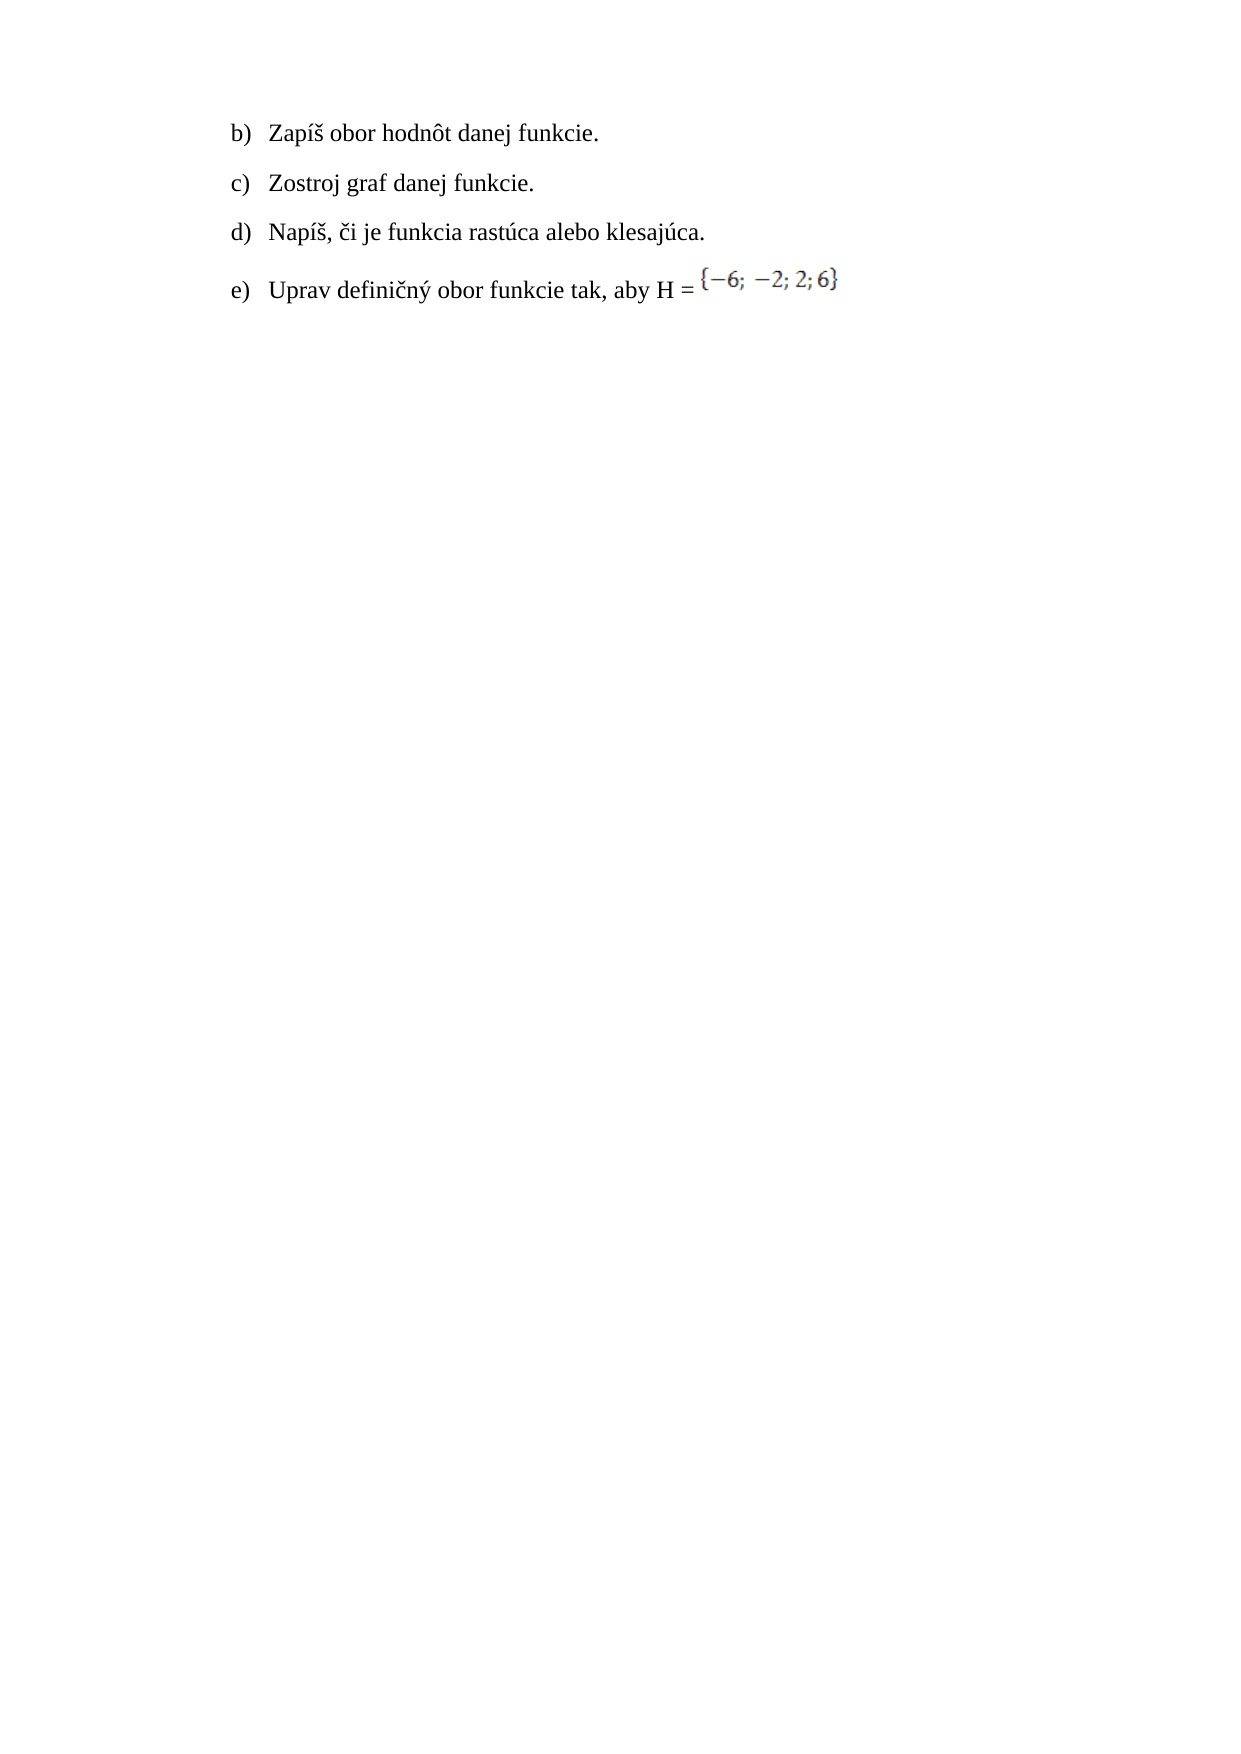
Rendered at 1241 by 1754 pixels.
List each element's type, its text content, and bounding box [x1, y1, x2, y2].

list Zostroj graf danej funkcie. [231, 168, 1122, 196]
list Zapíš obor hodnôt danej funkcie. [231, 118, 1122, 147]
list Napíš, či je funkcia rastúca alebo klesajúca. [231, 217, 1122, 246]
list Uprav definičný obor funkcie tak, aby H = [231, 267, 1122, 303]
picture [700, 266, 839, 299]
